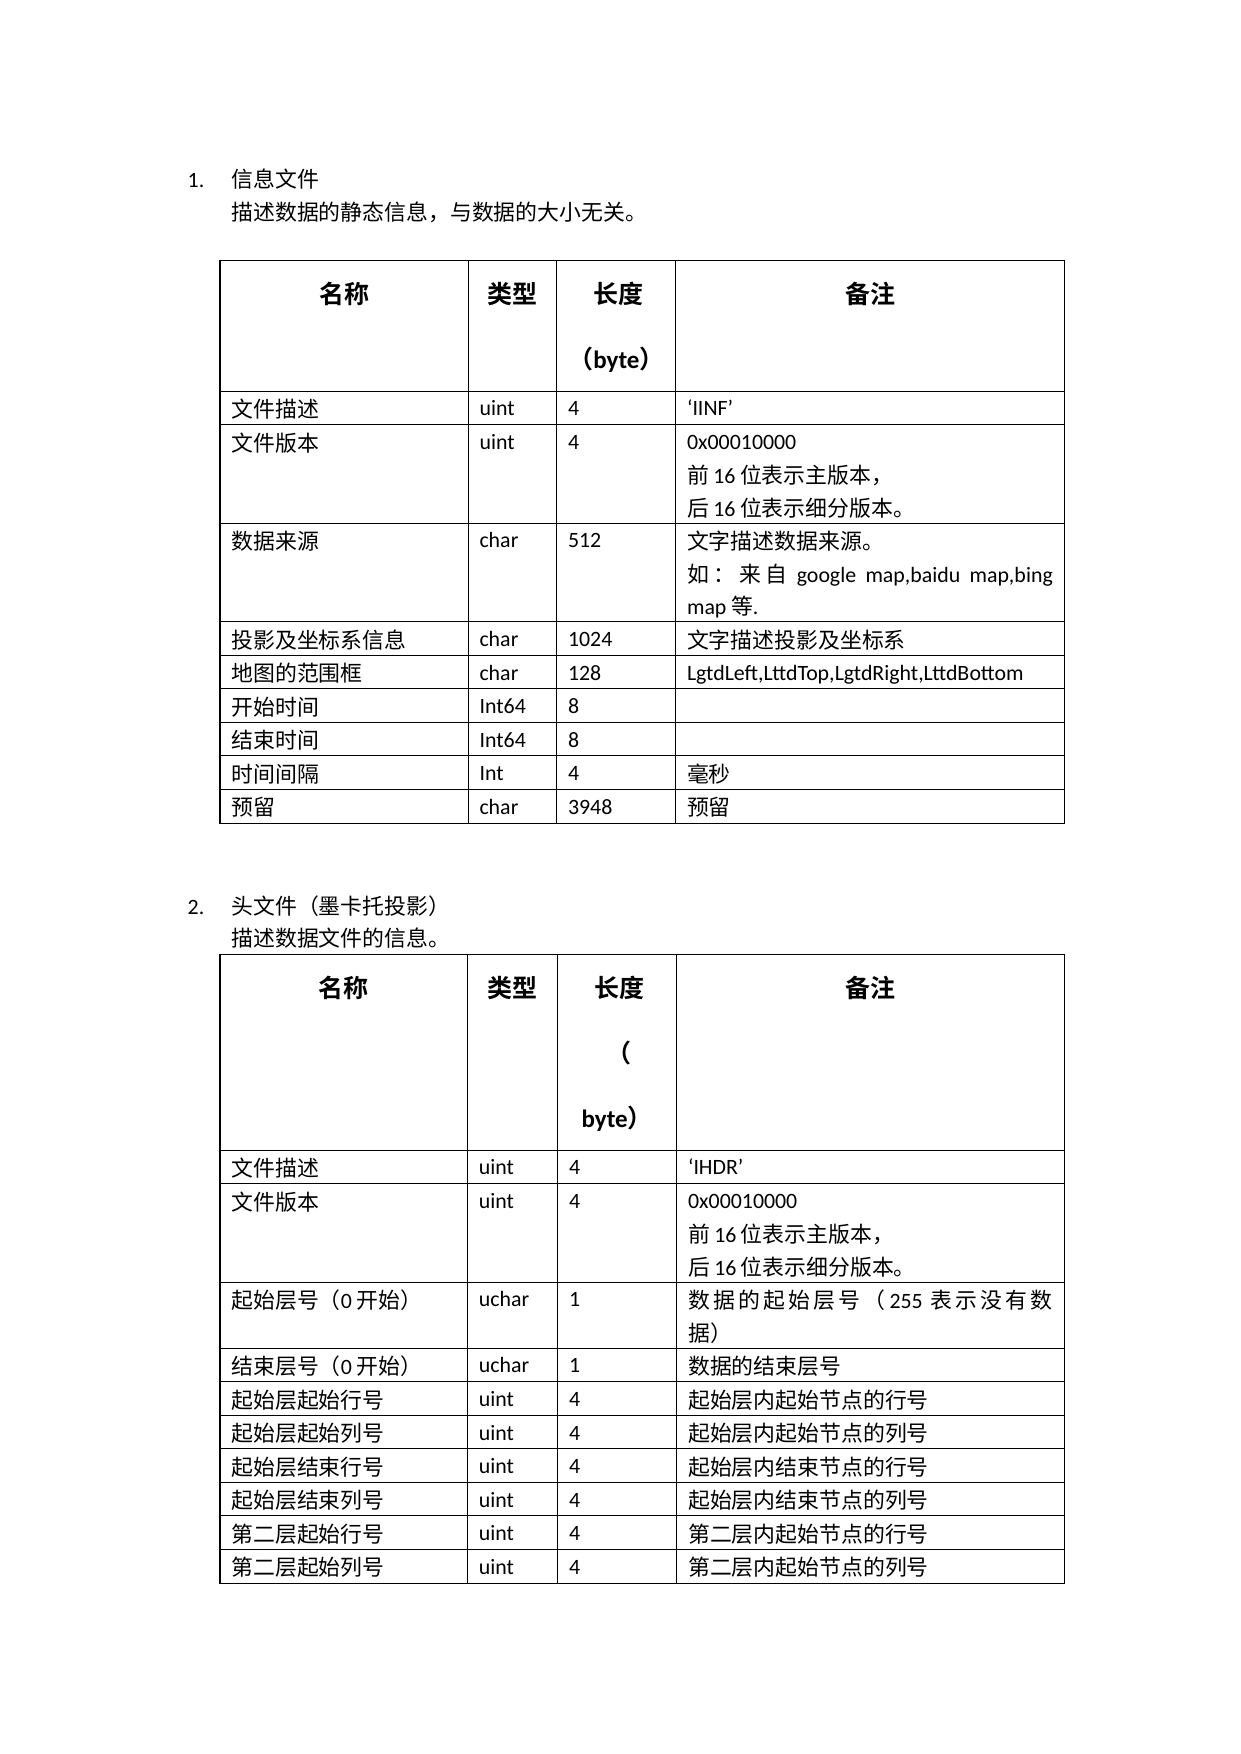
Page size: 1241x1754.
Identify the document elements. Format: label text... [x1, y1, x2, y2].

table_cell 3948 [557, 790, 675, 822]
table_cell 起始层号（0开始） [221, 1283, 467, 1348]
table_cell 第二层起始行号 [221, 1516, 467, 1549]
table_cell 开始时间 [221, 689, 468, 722]
list 信息文件 [187, 162, 1053, 194]
table_cell uint [468, 1550, 557, 1582]
table_cell 毫秒 [676, 756, 1064, 789]
table_cell 文件版本 [221, 425, 468, 523]
table_cell uint [468, 1516, 557, 1549]
table_cell 时间间隔 [221, 756, 468, 789]
table_cell 第二层起始列号 [221, 1550, 467, 1582]
table_header 备注 [676, 261, 1064, 391]
table_cell 512 [557, 524, 675, 621]
table_header 类型 [469, 261, 556, 391]
table_header 长度（byte） [557, 261, 675, 391]
table_cell 文件描述 [221, 1151, 467, 1183]
table_cell uint [469, 392, 556, 424]
table_cell [676, 689, 1064, 722]
table_cell 1 [558, 1349, 676, 1381]
table_header 名称 [221, 955, 467, 1149]
table_cell 第二层内起始节点的列号 [677, 1550, 1064, 1582]
table_cell char [469, 656, 556, 688]
table_cell Int [469, 756, 556, 789]
table_cell 4 [558, 1449, 676, 1482]
table_cell 文字描述数据来源。 如：来自google map,baidu map,bing map等. [676, 524, 1064, 621]
table_cell uint [469, 425, 556, 523]
table_cell [676, 723, 1064, 755]
table_cell 0x00010000 前16位表示主版本， 后16位表示细分版本。 [676, 425, 1064, 523]
table_cell 结束层号（0开始） [221, 1349, 467, 1381]
table_cell 投影及坐标系信息 [221, 622, 468, 655]
table_cell 数据的起始层号（255表示没有数据） [677, 1283, 1064, 1348]
table_header 长度 （byte） [558, 955, 676, 1149]
table_cell 数据的结束层号 [677, 1349, 1064, 1381]
table_cell 1024 [557, 622, 675, 655]
table_cell 4 [557, 425, 675, 523]
table_cell 4 [557, 392, 675, 424]
table_cell char [469, 524, 556, 621]
table_cell 4 [558, 1416, 676, 1448]
table_cell ‘IINF’ [676, 392, 1064, 424]
table_cell char [469, 622, 556, 655]
list 描述数据文件的信息。 [231, 921, 1053, 953]
table_cell Int64 [469, 689, 556, 722]
table_cell 128 [557, 656, 675, 688]
table_cell 起始层起始列号 [221, 1416, 467, 1448]
table_cell ‘IHDR’ [677, 1151, 1064, 1183]
list 头文件（墨卡托投影） [187, 888, 1053, 921]
table_cell 4 [558, 1483, 676, 1515]
table_cell uint [468, 1449, 557, 1482]
table_cell uint [468, 1416, 557, 1448]
table_cell uint [468, 1483, 557, 1515]
table_header 备注 [677, 955, 1064, 1149]
table_cell 起始层内起始节点的行号 [677, 1382, 1064, 1415]
table_cell 起始层内结束节点的行号 [677, 1449, 1064, 1482]
table_cell uint [468, 1184, 557, 1282]
table_cell 4 [558, 1151, 676, 1183]
table_cell 起始层内起始节点的列号 [677, 1416, 1064, 1448]
table_cell 文件描述 [221, 392, 468, 424]
table_cell 文件版本 [221, 1184, 467, 1282]
table_cell 4 [558, 1516, 676, 1549]
table_cell 起始层结束列号 [221, 1483, 467, 1515]
table_cell 地图的范围框 [221, 656, 468, 688]
table_cell 4 [557, 756, 675, 789]
table_cell 结束时间 [221, 723, 468, 755]
table_cell 第二层内起始节点的行号 [677, 1516, 1064, 1549]
table_cell 预留 [221, 790, 468, 822]
table_cell uint [468, 1151, 557, 1183]
table_cell LgtdLeft,LttdTop,LgtdRight,LttdBottom [676, 656, 1064, 688]
table_cell 数据来源 [221, 524, 468, 621]
table_cell 8 [557, 689, 675, 722]
table_cell 预留 [676, 790, 1064, 822]
table_cell 0x00010000 前16位表示主版本， 后16位表示细分版本。 [677, 1184, 1064, 1282]
table_cell 8 [557, 723, 675, 755]
table_cell 4 [558, 1184, 676, 1282]
table_cell char [469, 790, 556, 822]
table_header 类型 [468, 955, 557, 1149]
table_cell uchar [468, 1283, 557, 1348]
table_cell uchar [468, 1349, 557, 1381]
table_cell 起始层内结束节点的列号 [677, 1483, 1064, 1515]
table_cell uint [468, 1382, 557, 1415]
table_cell 4 [558, 1382, 676, 1415]
table_cell 文字描述投影及坐标系 [676, 622, 1064, 655]
table_header 名称 [221, 261, 468, 391]
table_cell 4 [558, 1550, 676, 1582]
table_cell 起始层结束行号 [221, 1449, 467, 1482]
table_cell 1 [558, 1283, 676, 1348]
table_cell Int64 [469, 723, 556, 755]
table_cell 起始层起始行号 [221, 1382, 467, 1415]
list 描述数据的静态信息，与数据的大小无关。 [231, 194, 1053, 227]
